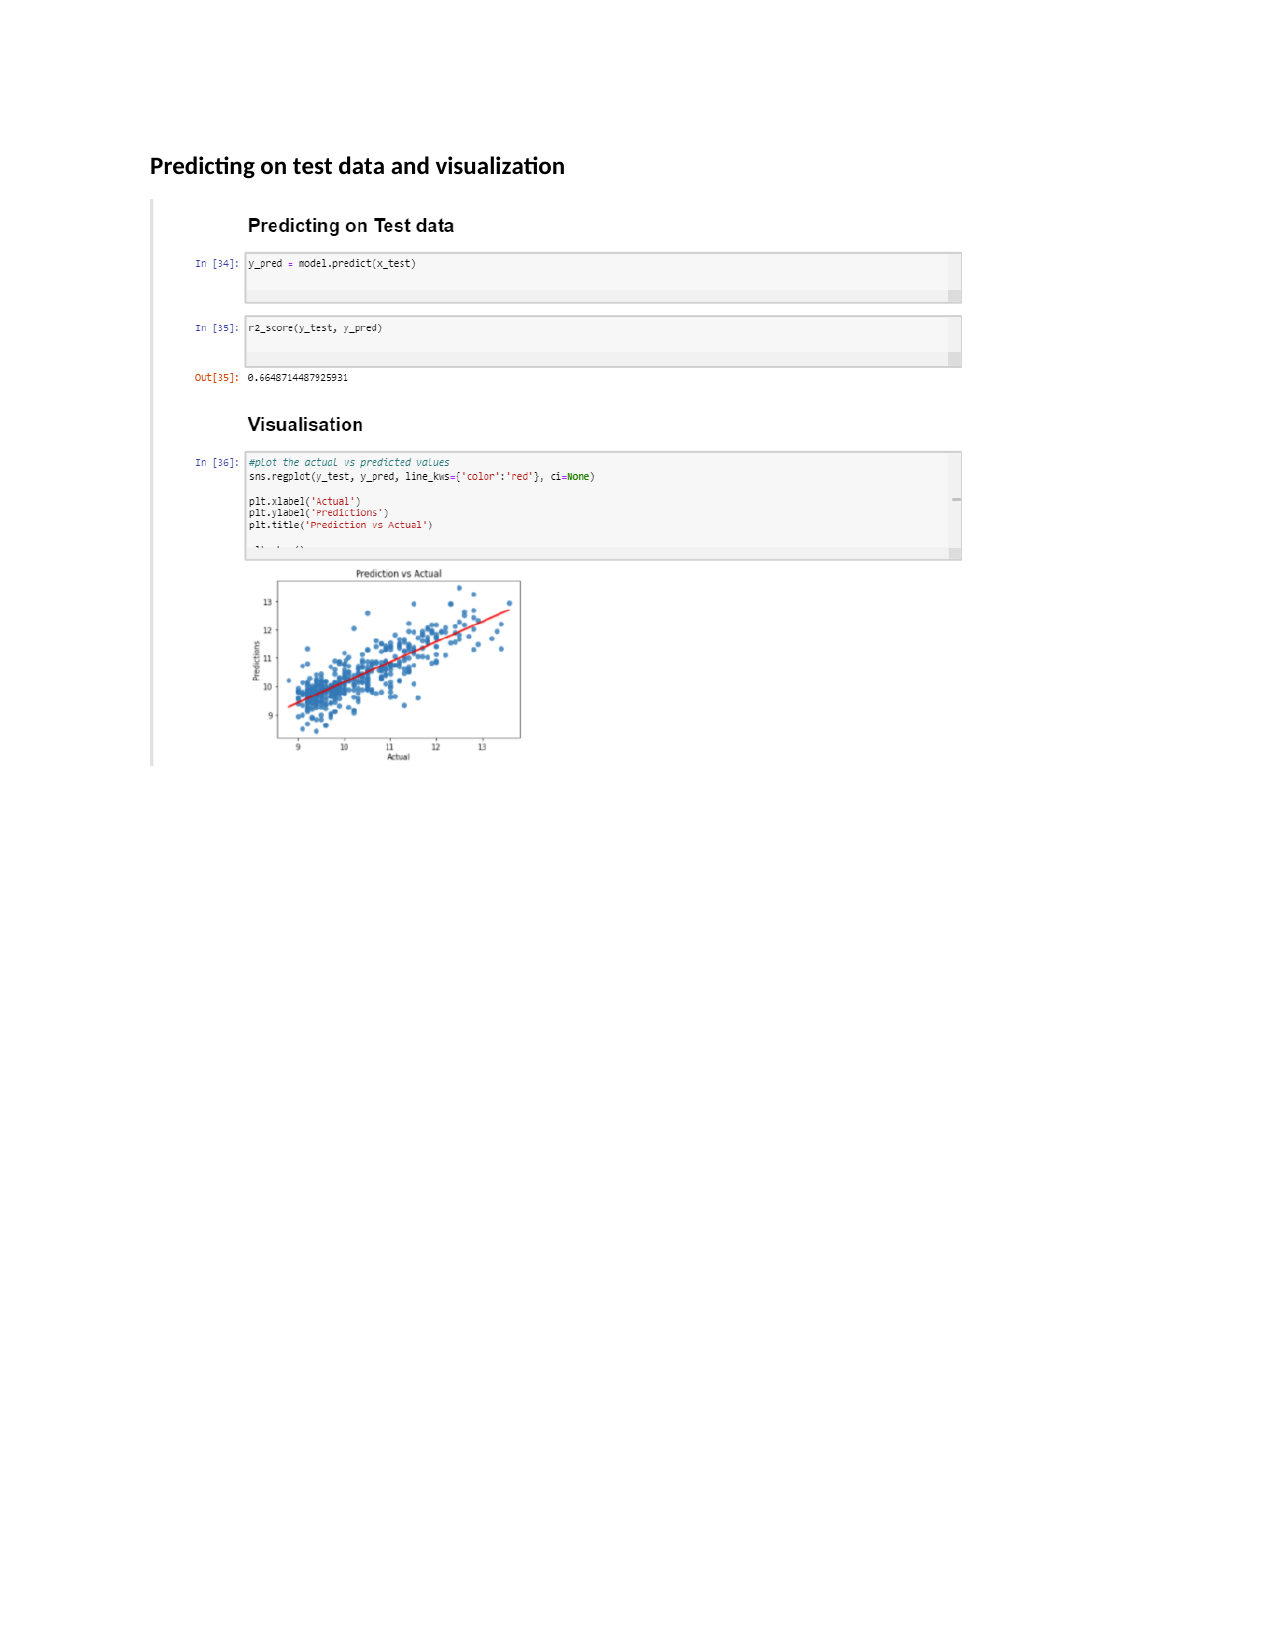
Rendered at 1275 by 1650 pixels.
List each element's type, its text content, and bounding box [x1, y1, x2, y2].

picture [150, 199, 976, 766]
text Predicting on test data and visualization [150, 150, 1125, 181]
